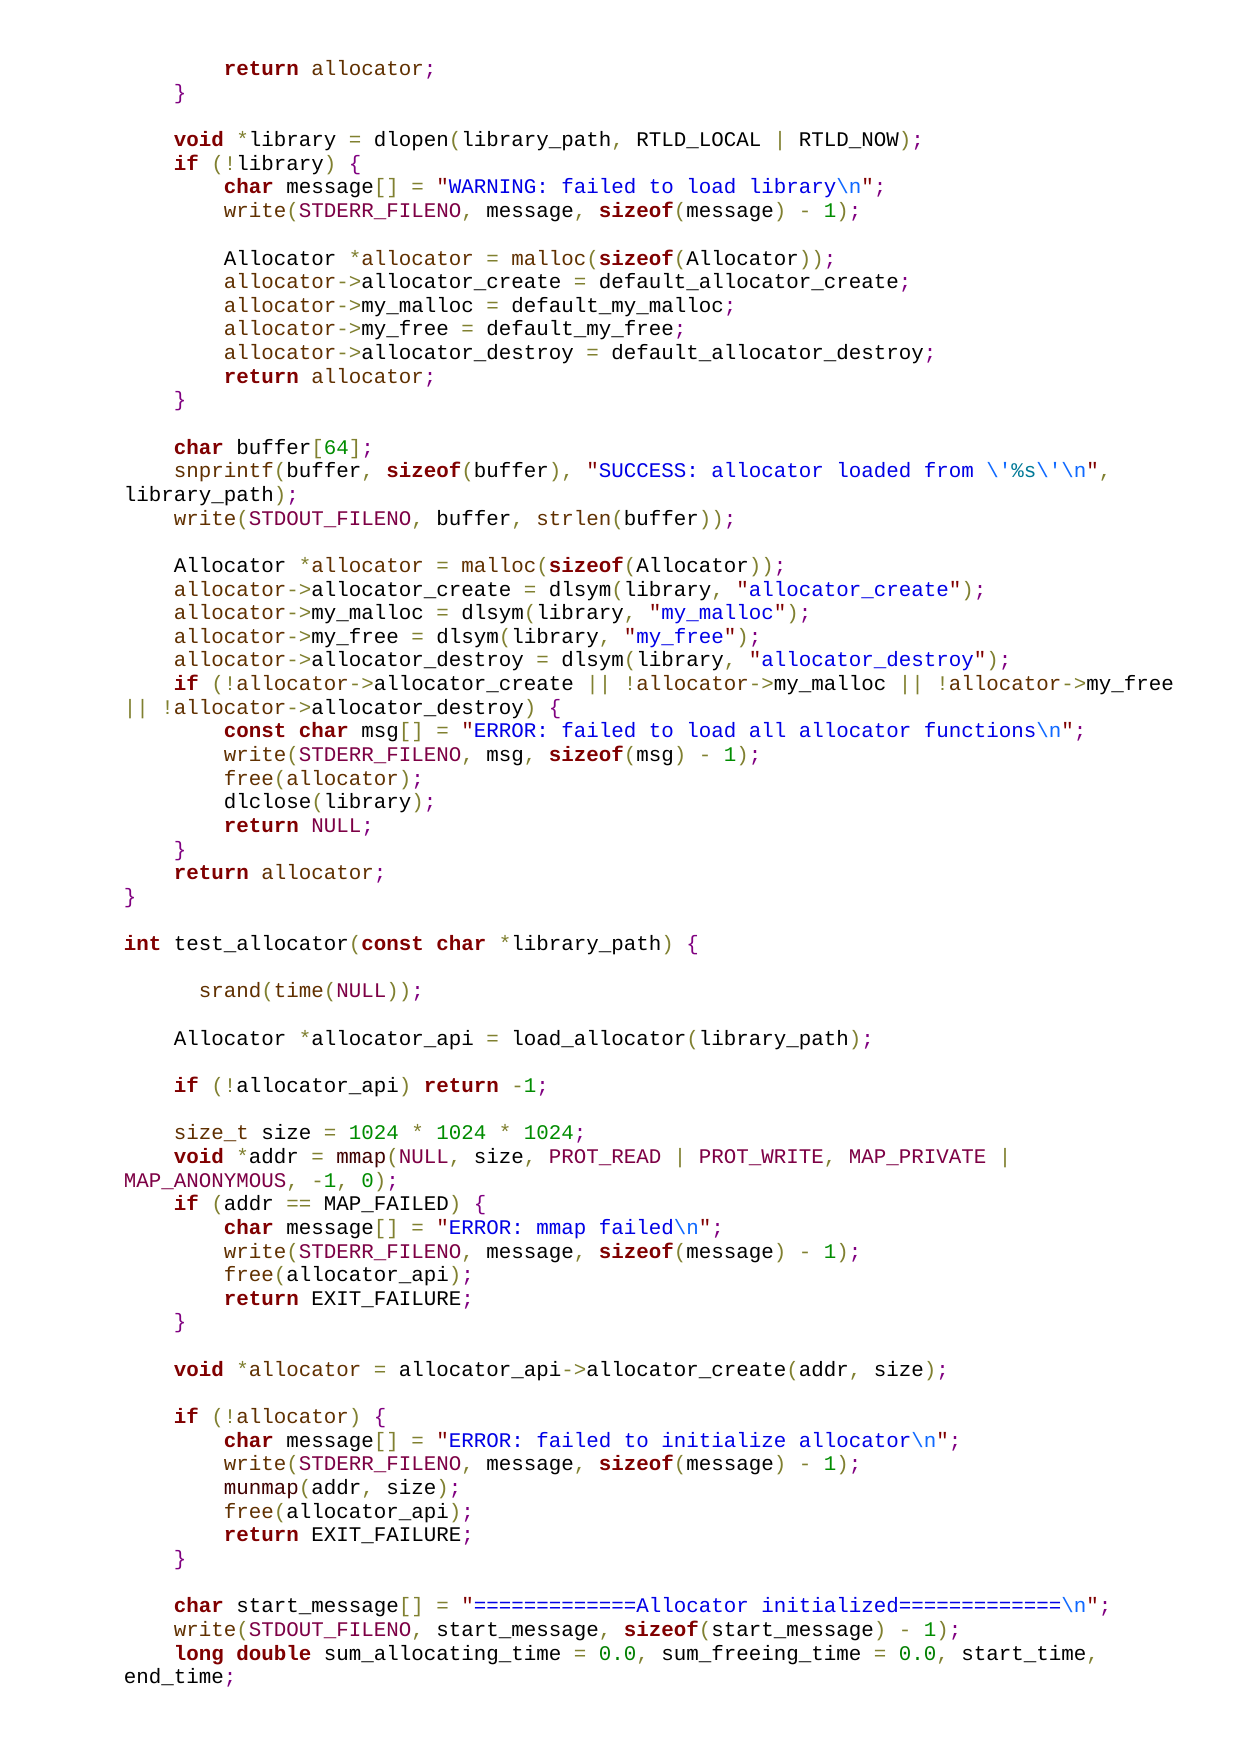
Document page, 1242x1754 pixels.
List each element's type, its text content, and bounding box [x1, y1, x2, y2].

text return NULL; [124, 815, 1183, 839]
text return allocator; [124, 58, 1183, 82]
text if (addr == MAP_FAILED) { [124, 1193, 1183, 1217]
text free(allocator_api); [124, 1501, 1183, 1524]
text return allocator; [124, 862, 1183, 886]
text const char msg[] = "ERROR: failed to load all allocator functions\n"; [124, 720, 1183, 744]
text void *addr = mmap(NULL, size, PROT_READ | PROT_WRITE, MAP_PRIVATE | MAP_ANONYMOUS, -1, 0); [124, 1146, 1183, 1193]
text write(STDERR_FILENO, message, sizeof(message) - 1); [124, 1453, 1183, 1477]
text allocator->my_free = default_my_free; [124, 318, 1183, 342]
text } [124, 839, 1183, 862]
text dlclose(library); [124, 791, 1183, 815]
text char message[] = "ERROR: failed to initialize allocator\n"; [124, 1430, 1183, 1453]
text allocator->allocator_destroy = default_allocator_destroy; [124, 342, 1183, 366]
text if (!allocator) { [124, 1406, 1183, 1430]
text write(STDERR_FILENO, message, sizeof(message) - 1); [124, 200, 1183, 224]
text srand(time(NULL)); [124, 981, 1183, 1004]
text write(STDERR_FILENO, msg, sizeof(msg) - 1); [124, 744, 1183, 768]
text allocator->my_malloc = default_my_malloc; [124, 295, 1183, 318]
text int test_allocator(const char *library_path) { [124, 933, 1183, 957]
text return EXIT_FAILURE; [124, 1288, 1183, 1312]
text allocator->my_malloc = dlsym(library, "my_malloc"); [124, 602, 1183, 626]
text allocator->my_free = dlsym(library, "my_free"); [124, 626, 1183, 649]
text free(allocator_api); [124, 1264, 1183, 1288]
text char message[] = "WARNING: failed to load library\n"; [124, 177, 1183, 200]
text if (!library) { [124, 153, 1183, 177]
text write(STDERR_FILENO, message, sizeof(message) - 1); [124, 1241, 1183, 1264]
text if (!allocator_api) return -1; [124, 1075, 1183, 1099]
text Allocator *allocator_api = load_allocator(library_path); [124, 1028, 1183, 1051]
text } [124, 886, 1183, 909]
text allocator->allocator_create = default_allocator_create; [124, 271, 1183, 295]
text munmap(addr, size); [124, 1477, 1183, 1501]
text allocator->allocator_destroy = dlsym(library, "allocator_destroy"); [124, 649, 1183, 673]
text char buffer[64]; [124, 437, 1183, 460]
text snprintf(buffer, sizeof(buffer), "SUCCESS: allocator loaded from \'%s\'\n", library_path); [124, 460, 1183, 508]
text char message[] = "ERROR: mmap failed\n"; [124, 1217, 1183, 1241]
text Allocator *allocator = malloc(sizeof(Allocator)); [124, 555, 1183, 578]
text void *allocator = allocator_api->allocator_create(addr, size); [124, 1359, 1183, 1382]
text return EXIT_FAILURE; [124, 1524, 1183, 1548]
text long double sum_allocating_time = 0.0, sum_freeing_time = 0.0, start_time, end_time; [124, 1643, 1183, 1690]
text } [124, 1548, 1183, 1572]
text char start_message[] = "=============Allocator initialized=============\n"; [124, 1595, 1183, 1619]
text allocator->allocator_create = dlsym(library, "allocator_create"); [124, 578, 1183, 602]
text Allocator *allocator = malloc(sizeof(Allocator)); [124, 247, 1183, 271]
text return allocator; [124, 366, 1183, 389]
text void *library = dlopen(library_path, RTLD_LOCAL | RTLD_NOW); [124, 129, 1183, 153]
text size_t size = 1024 * 1024 * 1024; [124, 1122, 1183, 1146]
text if (!allocator->allocator_create || !allocator->my_malloc || !allocator->my_free || !allocator->allocator_destroy) { [124, 673, 1183, 720]
text write(STDOUT_FILENO, buffer, strlen(buffer)); [124, 508, 1183, 531]
text } [124, 82, 1183, 106]
text write(STDOUT_FILENO, start_message, sizeof(start_message) - 1); [124, 1619, 1183, 1643]
text } [124, 389, 1183, 413]
text } [124, 1312, 1183, 1335]
text free(allocator); [124, 768, 1183, 791]
